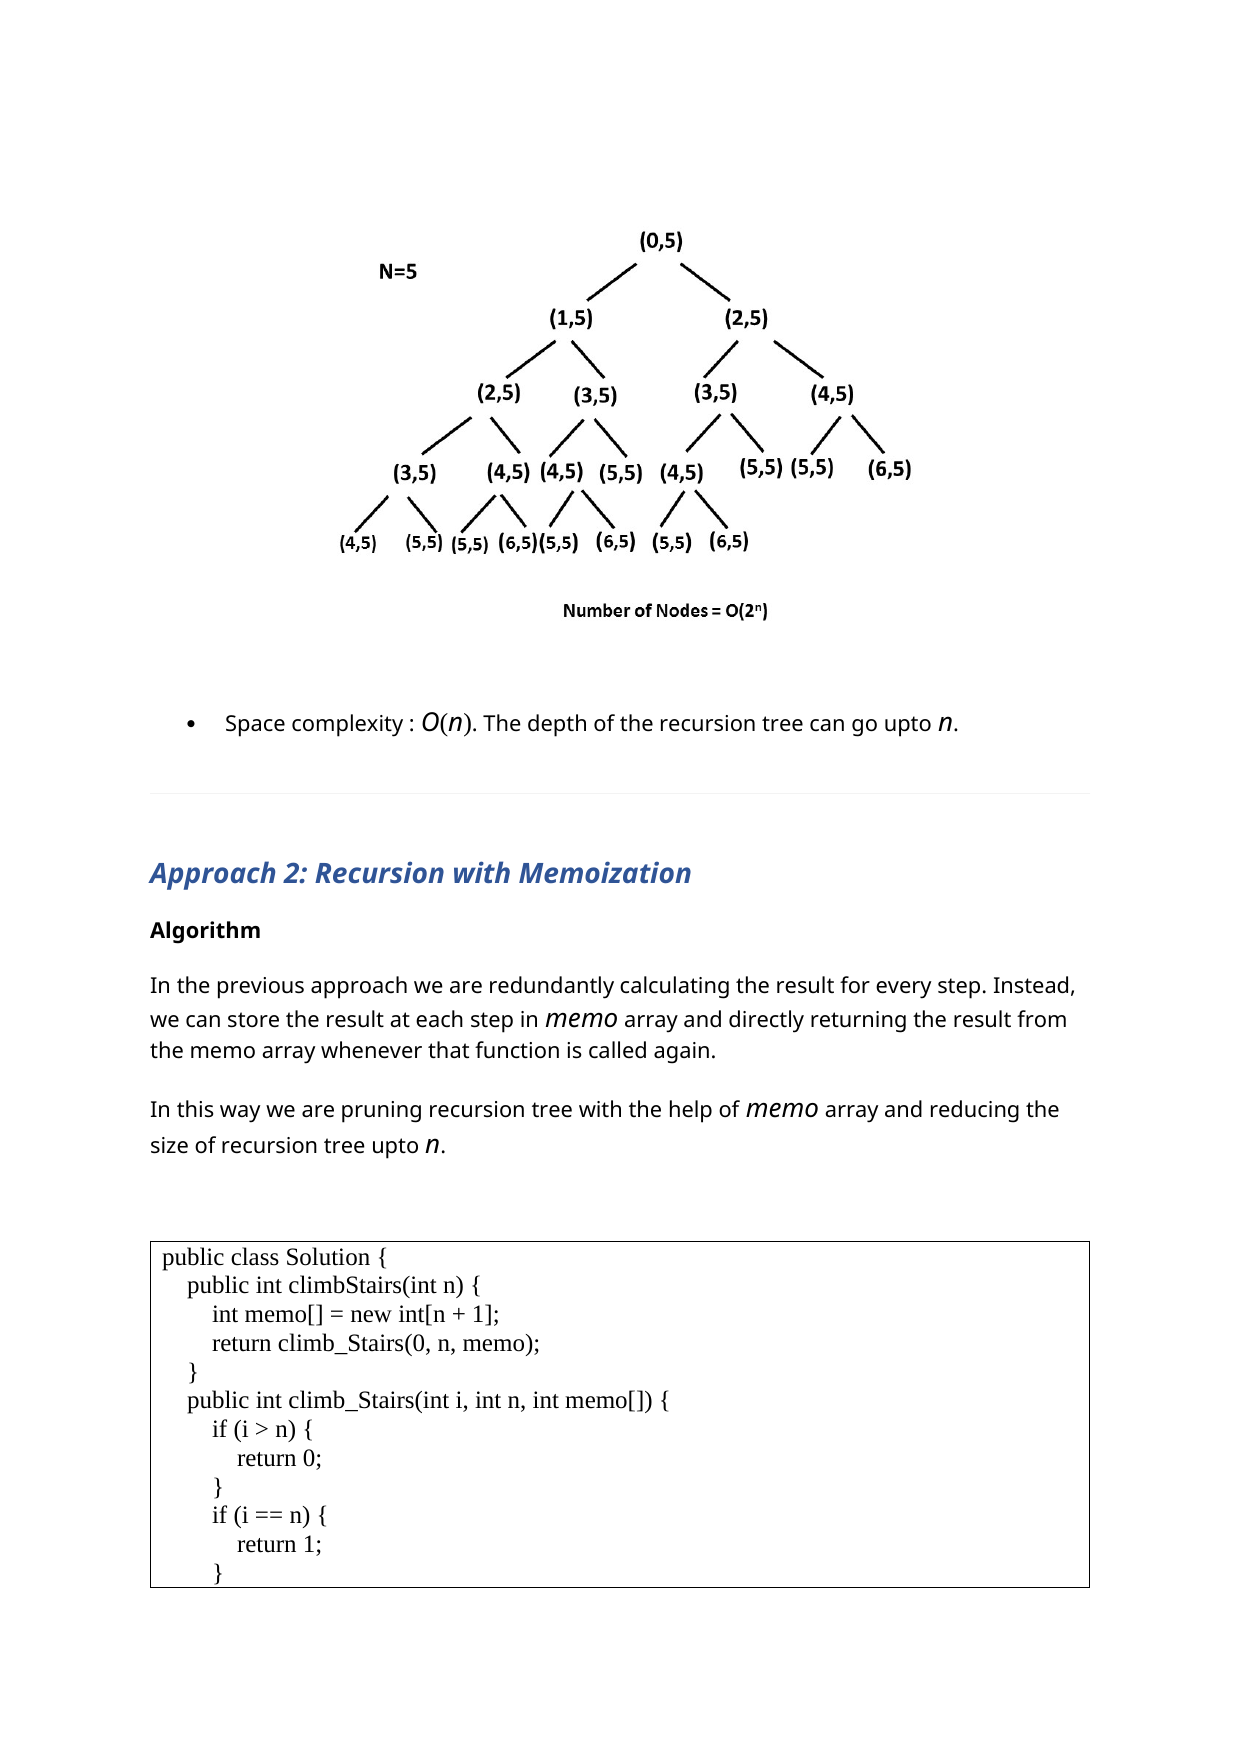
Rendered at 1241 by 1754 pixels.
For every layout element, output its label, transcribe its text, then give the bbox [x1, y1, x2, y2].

subtitle Approach 2: Recursion with Memoization [150, 853, 1090, 891]
picture [225, 150, 1166, 679]
text In this way we are pruning recursion tree with the help of memo array and reducing the size of recursion tree upto n. [150, 1090, 1090, 1161]
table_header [151, 1242, 1089, 1587]
text In the previous approach we are redundantly calculating the result for every step. Instead, we can store the result at each step in memo array and directly returning the result from the memo array whenever that function is called again. [150, 970, 1090, 1065]
list Space complexity : O(n). The depth of the recursion tree can go upto n. [187, 704, 1090, 768]
text Algorithm [150, 915, 1090, 945]
